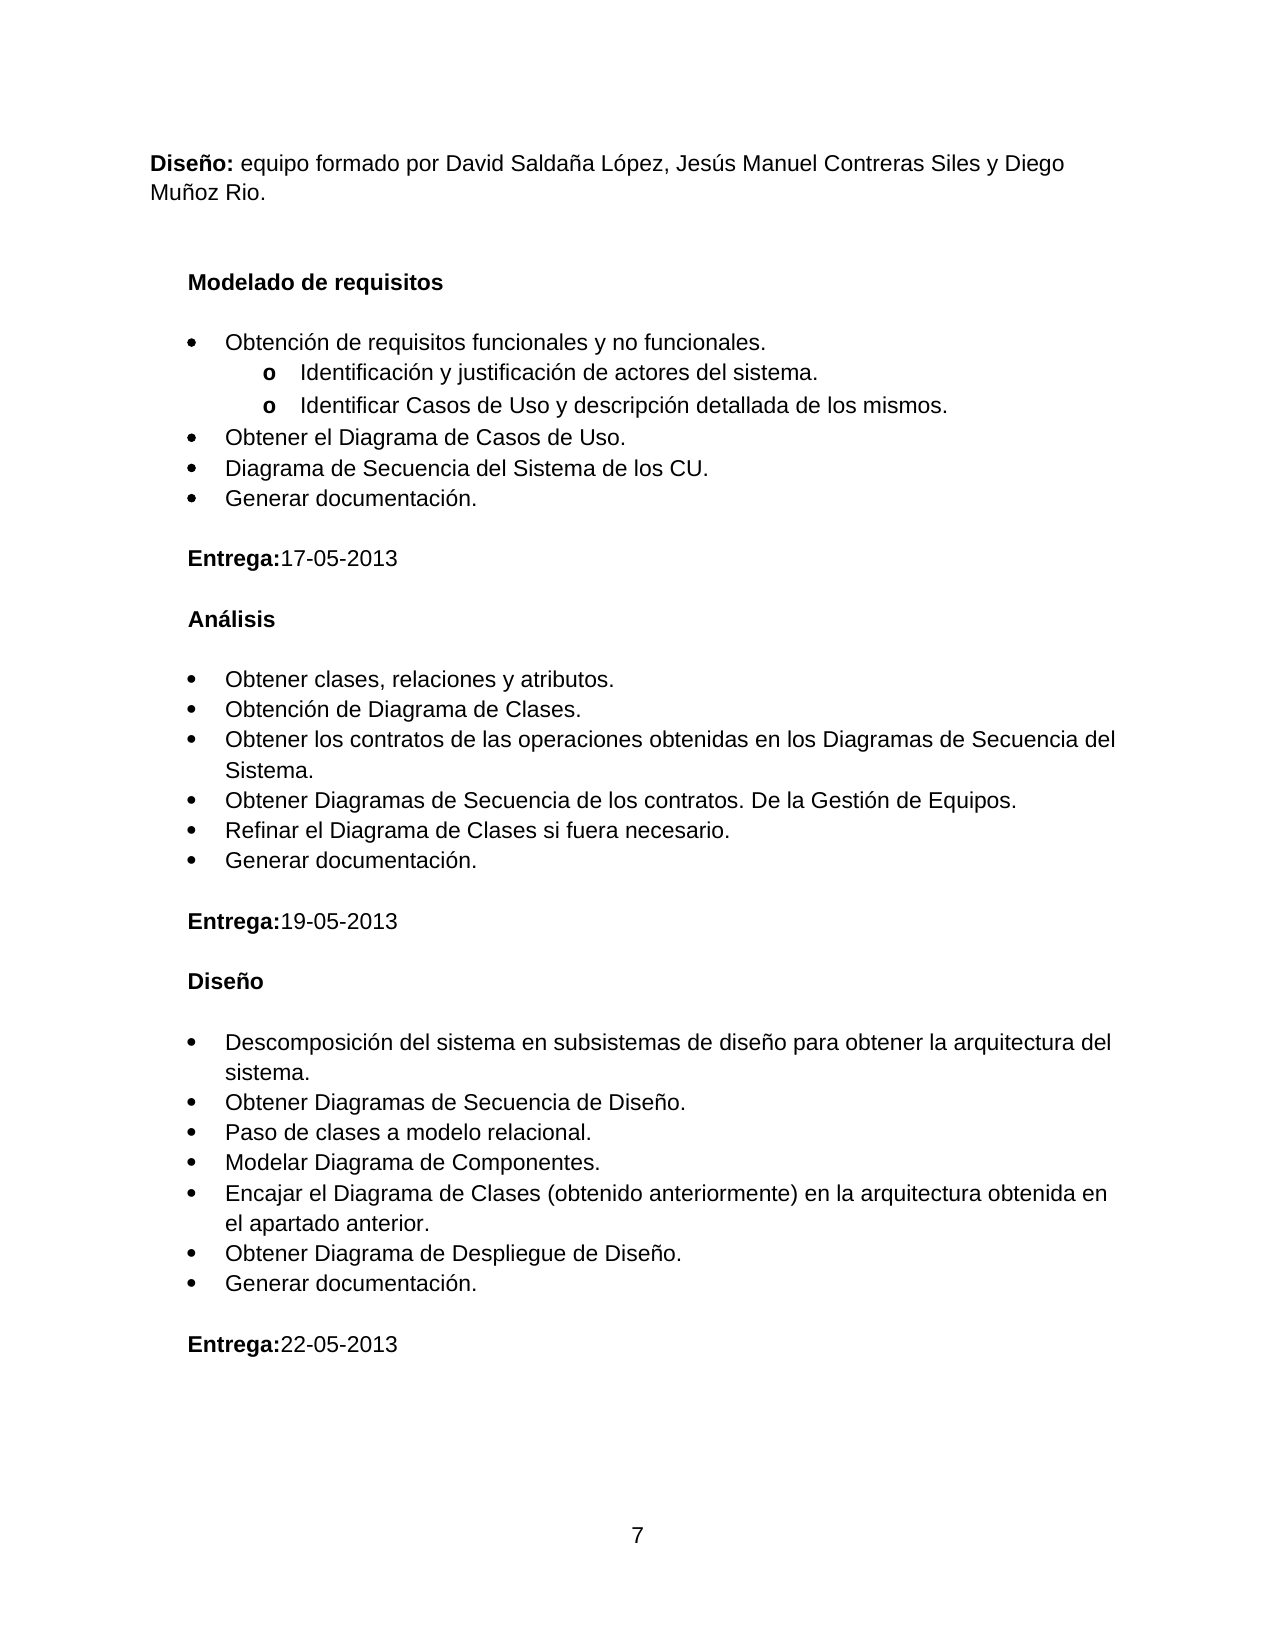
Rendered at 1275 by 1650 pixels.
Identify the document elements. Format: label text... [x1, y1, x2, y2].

list Obtener Diagrama de Despliegue de Diseño. [187, 1240, 1125, 1266]
list Modelar Diagrama de Componentes. [187, 1149, 1125, 1176]
list Obtención de requisitos funcionales y no funcionales. [187, 329, 1125, 355]
list Generar documentación. [187, 1270, 1125, 1296]
list Generar documentación. [187, 847, 1125, 873]
list Obtención de Diagrama de Clases. [187, 696, 1125, 722]
list Obtener el Diagrama de Casos de Uso. [187, 424, 1125, 451]
text Diseño [150, 968, 1125, 994]
list Generar documentación. [187, 485, 1125, 511]
list Obtener Diagramas de Secuencia de Diseño. [187, 1089, 1125, 1115]
list Encajar el Diagrama de Clases (obtenido anteriormente) en la arquitectura obtenida en el apartado anterior. [187, 1179, 1125, 1236]
list Diagrama de Secuencia del Sistema de los CU. [187, 454, 1125, 481]
list Refinar el Diagrama de Clases si fuera necesario. [187, 817, 1125, 843]
text Entrega:22-05-2013 [187, 1331, 1125, 1357]
list Identificación y justificación de actores del sistema. [262, 359, 1125, 388]
text Diseño: equipo formado por David Saldaña López, Jesús Manuel Contreras Siles y Diego Muñoz Rio. [150, 150, 1125, 205]
text Análisis [150, 606, 1125, 632]
list Identificar Casos de Uso y descripción detallada de los mismos. [262, 392, 1125, 420]
text Modelado de requisitos [150, 269, 1125, 295]
list Obtener los contratos de las operaciones obtenidas en los Diagramas de Secuencia del Sistema. [187, 726, 1125, 783]
list Obtener Diagramas de Secuencia de los contratos. De la Gestión de Equipos. [187, 787, 1125, 813]
text Entrega:17-05-2013 [187, 545, 1125, 571]
text Entrega:19-05-2013 [187, 908, 1125, 934]
list Descomposición del sistema en subsistemas de diseño para obtener la arquitectura del sistema. [187, 1028, 1125, 1085]
list Obtener clases, relaciones y atributos. [187, 666, 1125, 692]
list Paso de clases a modelo relacional. [187, 1119, 1125, 1145]
